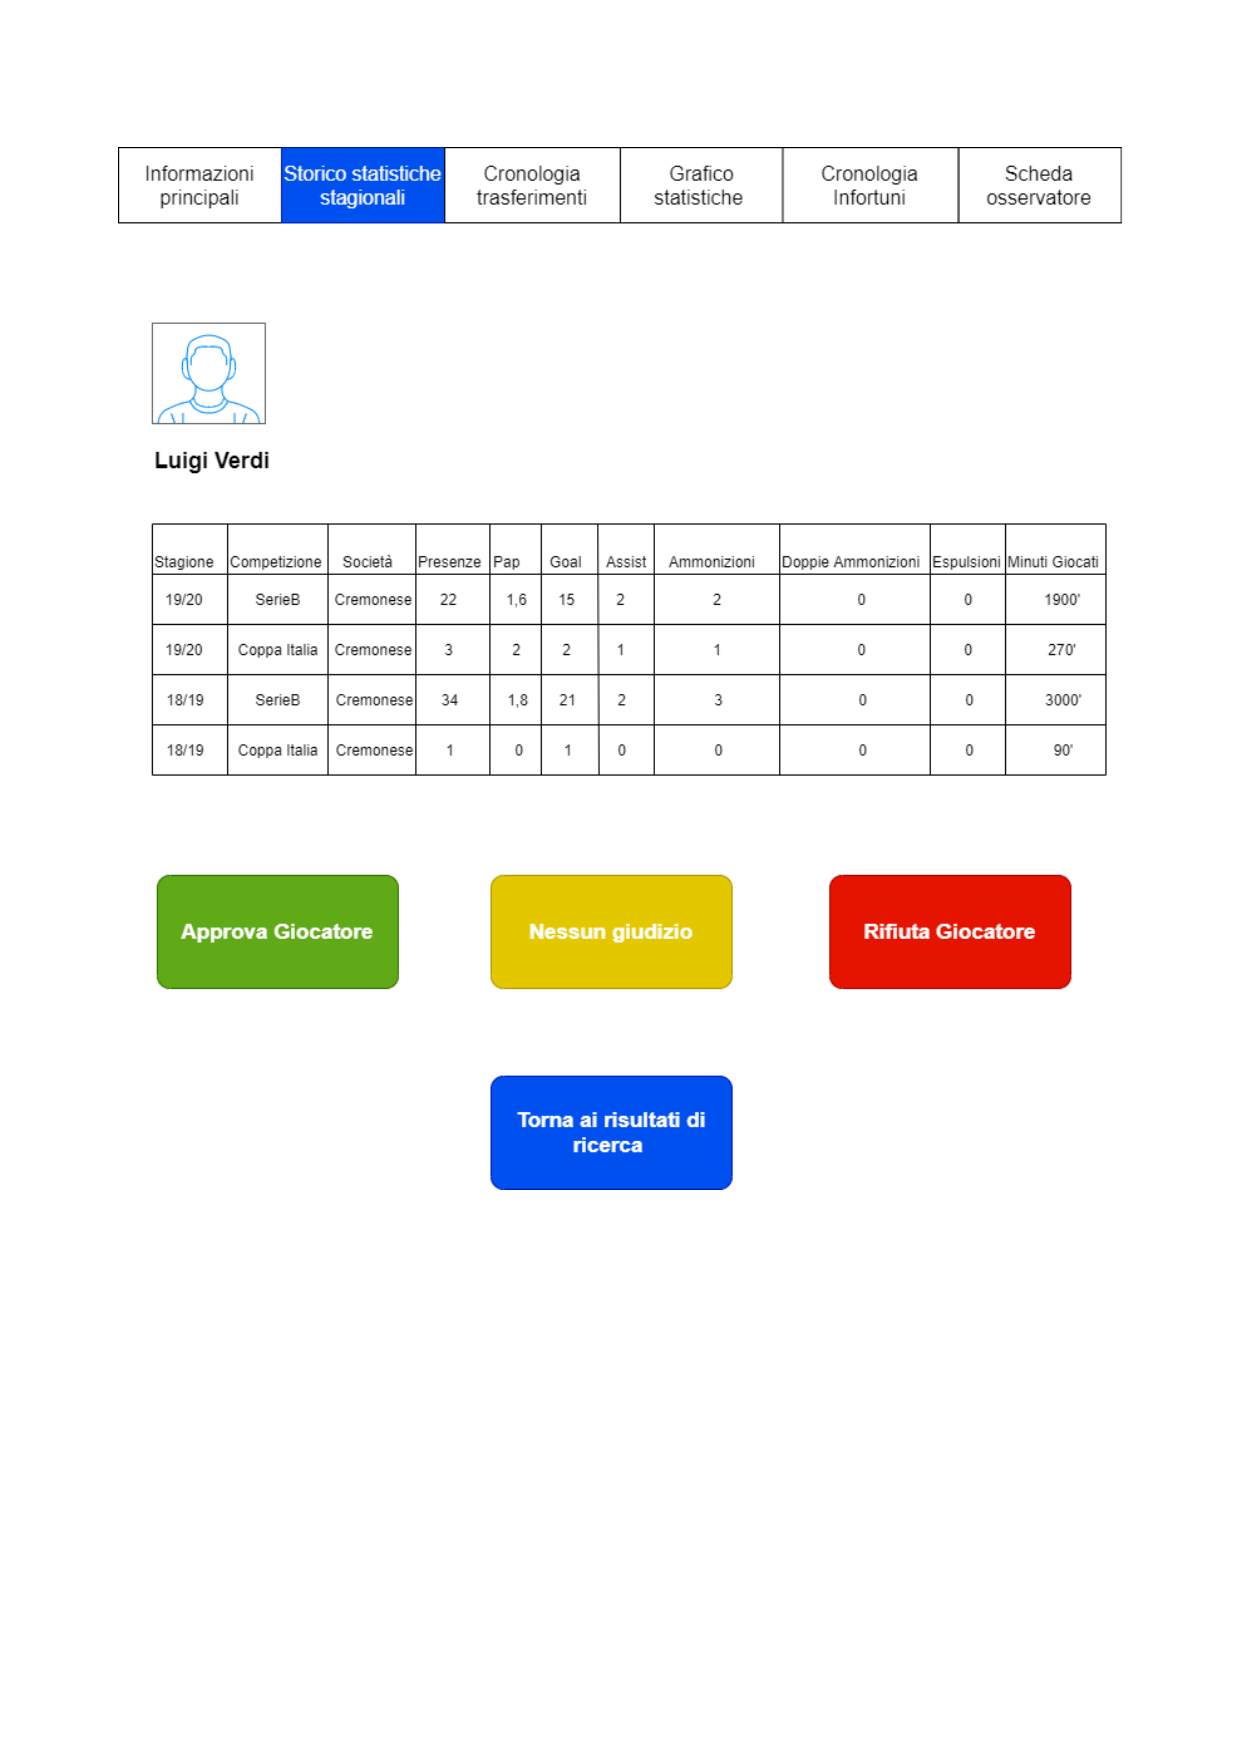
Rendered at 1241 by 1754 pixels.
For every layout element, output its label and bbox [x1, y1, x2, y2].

picture [118, 147, 1123, 1190]
